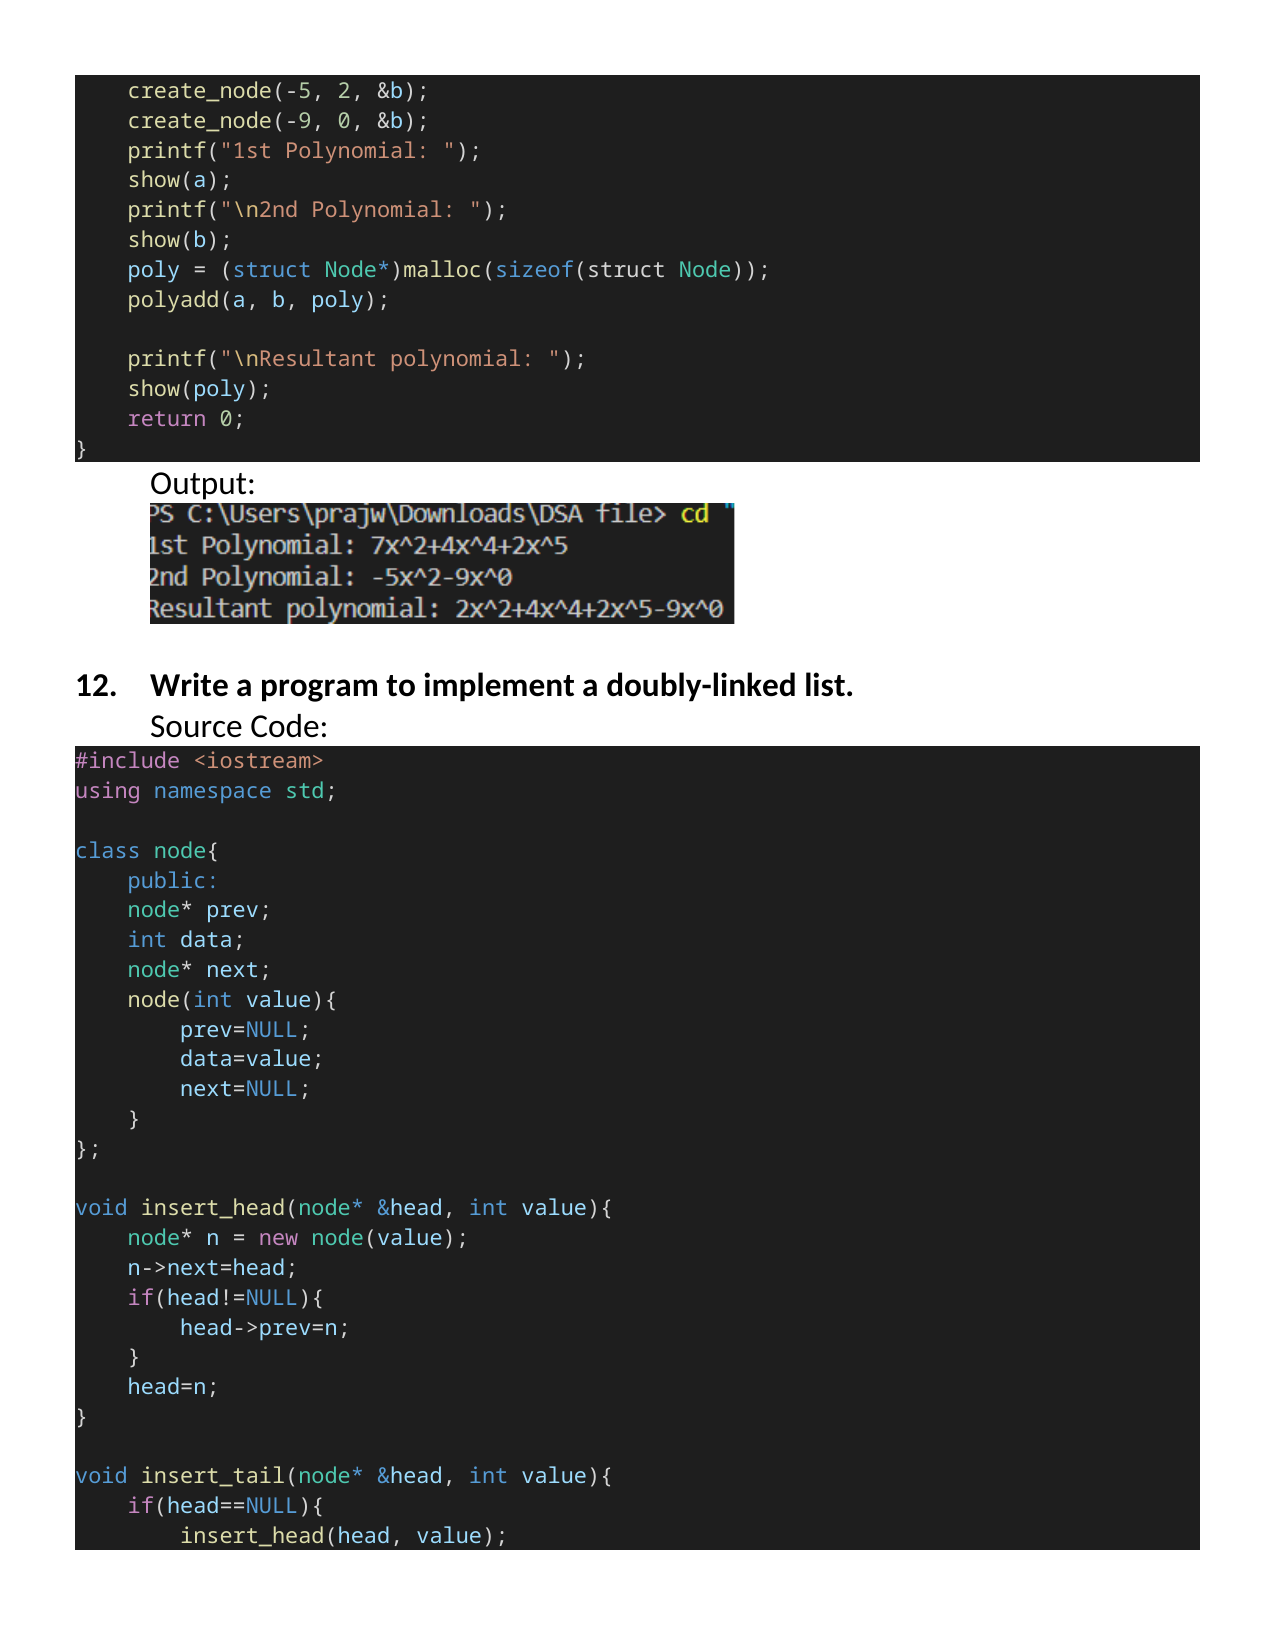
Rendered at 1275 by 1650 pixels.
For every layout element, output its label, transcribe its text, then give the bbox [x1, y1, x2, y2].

text if(head!=NULL){ [75, 1282, 1200, 1312]
text show(a); [75, 164, 1200, 194]
text head=n; [75, 1371, 1200, 1401]
text class node{ [75, 835, 1200, 865]
text prev=NULL; [75, 1014, 1200, 1043]
text } [75, 432, 1200, 462]
text next=NULL; [75, 1073, 1200, 1103]
text data=value; [75, 1043, 1200, 1073]
text return 0; [75, 403, 1200, 432]
text insert_head(head, value); [75, 1520, 1200, 1550]
text using namespace std; [75, 775, 1200, 805]
text public: [75, 865, 1200, 894]
text create_node(-5, 2, &b); [75, 75, 1200, 105]
text node* n = new node(value); [75, 1222, 1200, 1252]
text n->next=head; [75, 1252, 1200, 1282]
text show(poly); [75, 373, 1200, 403]
text Source Code: [150, 705, 1200, 746]
text node(int value){ [75, 984, 1200, 1014]
text }; [75, 1133, 1200, 1163]
text } [75, 1103, 1200, 1133]
text } [75, 1341, 1200, 1371]
text printf("1st Polynomial: "); [75, 134, 1200, 164]
text int data; [75, 924, 1200, 954]
text Output: [112, 462, 1200, 503]
text printf("\nResultant polynomial: "); [75, 343, 1200, 373]
text poly = (struct Node*)malloc(sizeof(struct Node)); [75, 254, 1200, 283]
text if(head==NULL){ [75, 1490, 1200, 1520]
text void insert_tail(node* &head, int value){ [75, 1461, 1200, 1490]
text show(b); [75, 224, 1200, 254]
text create_node(-9, 0, &b); [75, 105, 1200, 134]
text printf("\n2nd Polynomial: "); [75, 194, 1200, 224]
list Write a program to implement a doubly-linked list. [75, 664, 1200, 705]
text } [75, 1401, 1200, 1431]
text node* next; [75, 954, 1200, 984]
text polyadd(a, b, poly); [75, 283, 1200, 313]
text head->prev=n; [75, 1312, 1200, 1341]
text node* prev; [75, 894, 1200, 924]
text #include <iostream> [75, 746, 1200, 775]
picture [150, 503, 735, 624]
text void insert_head(node* &head, int value){ [75, 1192, 1200, 1222]
